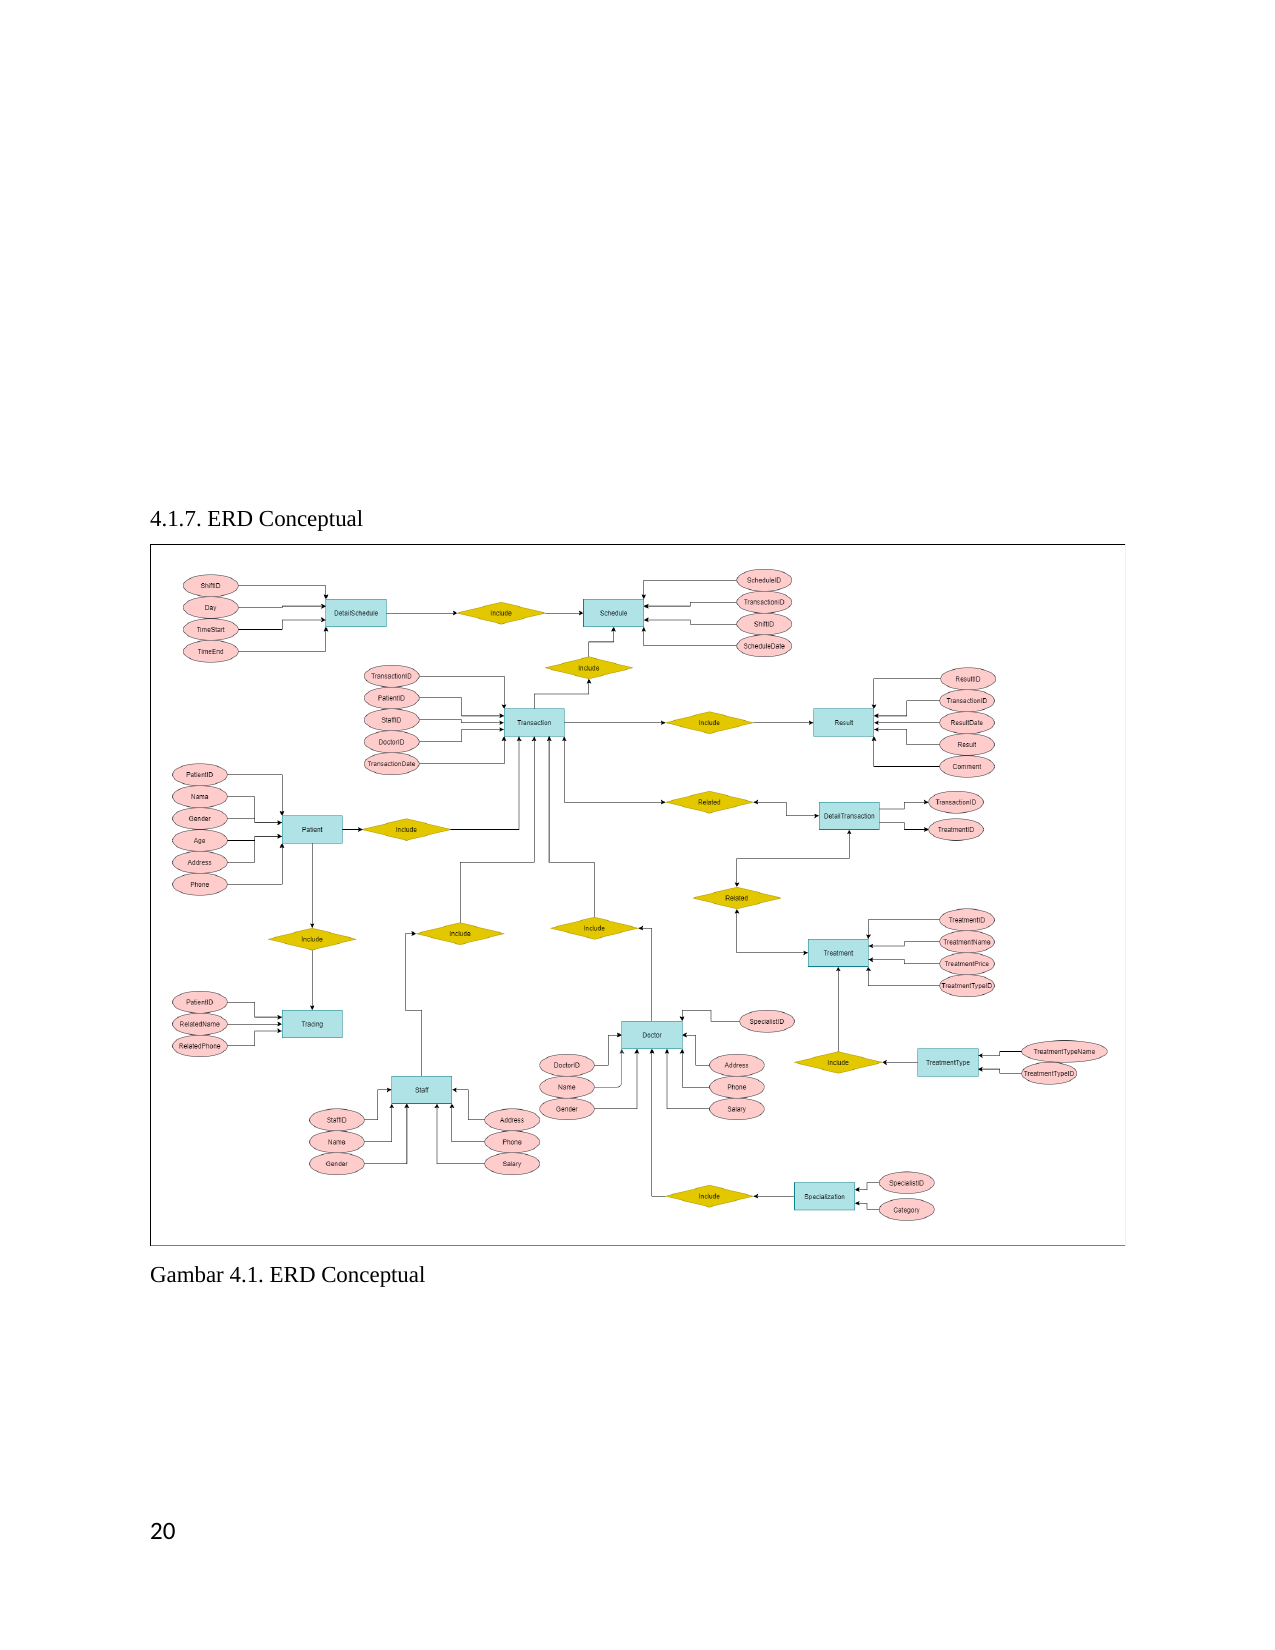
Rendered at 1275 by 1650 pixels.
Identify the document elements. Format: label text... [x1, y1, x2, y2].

text 4.1.7. ERD Conceptual [150, 505, 1125, 532]
text Gambar 4.1. ERD Conceptual [150, 1261, 1125, 1287]
picture [150, 544, 1125, 1246]
